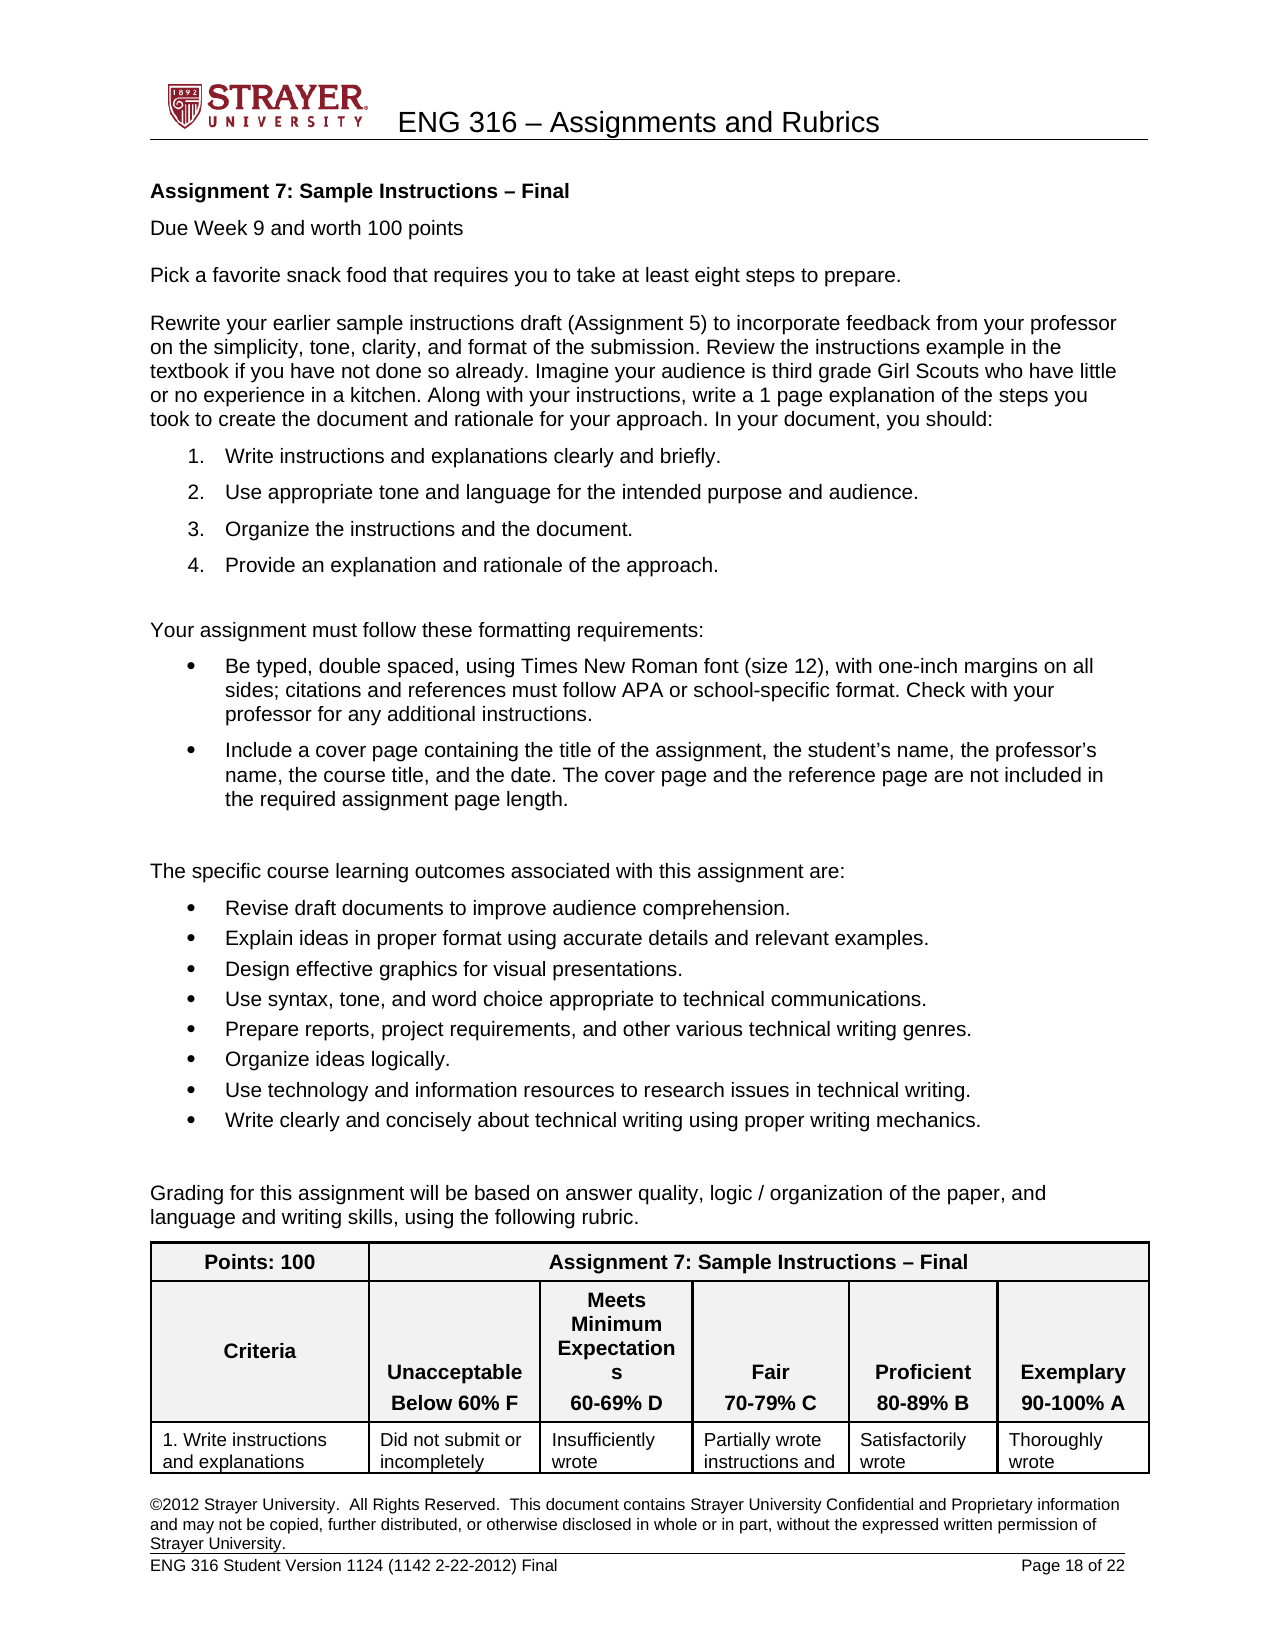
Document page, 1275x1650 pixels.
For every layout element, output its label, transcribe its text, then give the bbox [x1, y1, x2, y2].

list Organize the instructions and the document. [187, 516, 1125, 540]
text Rewrite your earlier sample instructions draft (Assignment 5) to incorporate feedback from your professor on the simplicity, tone, clarity, and format of the submission. Review the instructions example in the textbook if you have not done so already. Imagine your audience is third grade Girl Scouts who have little or no experience in a kitchen. Along with your instructions, write a 1 page explanation of the steps you took to create the document and rationale for your approach. In your document, you should: [150, 311, 1125, 431]
table_cell Proficient 80-89% B [850, 1282, 996, 1421]
list Use syntax, tone, and word choice appropriate to technical communications. [187, 987, 1125, 1011]
list Write clearly and concisely about technical writing using proper writing mechanics. [187, 1108, 1125, 1132]
text Pick a favorite snack food that requires you to take at least eight steps to prepare. [150, 263, 1125, 287]
list Prepare reports, project requirements, and other various technical writing genres. [187, 1017, 1125, 1041]
list Explain ideas in proper format using accurate details and relevant examples. [187, 926, 1125, 950]
table_header Points: 100 [152, 1244, 368, 1280]
table_cell Insufficiently wrote instructions and explanations clearly and briefly. [541, 1423, 691, 1472]
list Use technology and information resources to research issues in technical writing. [187, 1078, 1125, 1102]
text Grading for this assignment will be based on answer quality, logic / organization of the paper, and language and writing skills, using the following rubric. [150, 1181, 1125, 1229]
table_cell Meets Minimum Expectations 60-69% D [541, 1282, 691, 1421]
list Include a cover page containing the title of the assignment, the student’s name, the professor’s name, the course title, and the date. The cover page and the reference page are not included in the required assignment page length. [187, 738, 1125, 810]
list Revise draft documents to improve audience comprehension. [187, 896, 1125, 920]
table_cell Partially wrote instructions and explanations clearly and briefly. [694, 1423, 848, 1472]
text The specific course learning outcomes associated with this assignment are: [150, 859, 1125, 883]
list Be typed, double spaced, using Times New Roman font (size 12), with one-inch margins on all sides; citations and references must follow APA or school-specific format. Check with your professor for any additional instructions. [187, 654, 1125, 726]
table_cell Satisfactorily wrote instructions and explanations clearly and briefly. [850, 1423, 996, 1472]
table_cell Unacceptable Below 60% F [370, 1282, 539, 1421]
list Use appropriate tone and language for the intended purpose and audience. [187, 480, 1125, 504]
list Organize ideas logically. [187, 1047, 1125, 1071]
list Design effective graphics for visual presentations. [187, 956, 1125, 980]
table_cell Exemplary 90-100% A [999, 1282, 1148, 1421]
table_cell Thoroughly wrote instructions and explanations clearly and briefly. [999, 1423, 1148, 1472]
list Provide an explanation and rationale of the approach. [187, 553, 1125, 605]
text Due Week 9 and worth 100 points [150, 215, 1125, 239]
table_cell Did not submit or incompletely wrote instructions and explanations clearly and briefly. [370, 1423, 539, 1472]
picture [161, 75, 374, 139]
table_cell 1. Write instructions and explanations clearly and briefly. Weight: 20% [152, 1423, 368, 1472]
text Assignment 7: Sample Instructions – Final [150, 179, 1125, 203]
table_cell Fair 70-79% C [694, 1282, 848, 1421]
table_cell Criteria [152, 1282, 368, 1421]
list Write instructions and explanations clearly and briefly. [187, 443, 1125, 467]
text Your assignment must follow these formatting requirements: [150, 617, 1125, 641]
table_header Assignment 7: Sample Instructions – Final [370, 1244, 1148, 1280]
